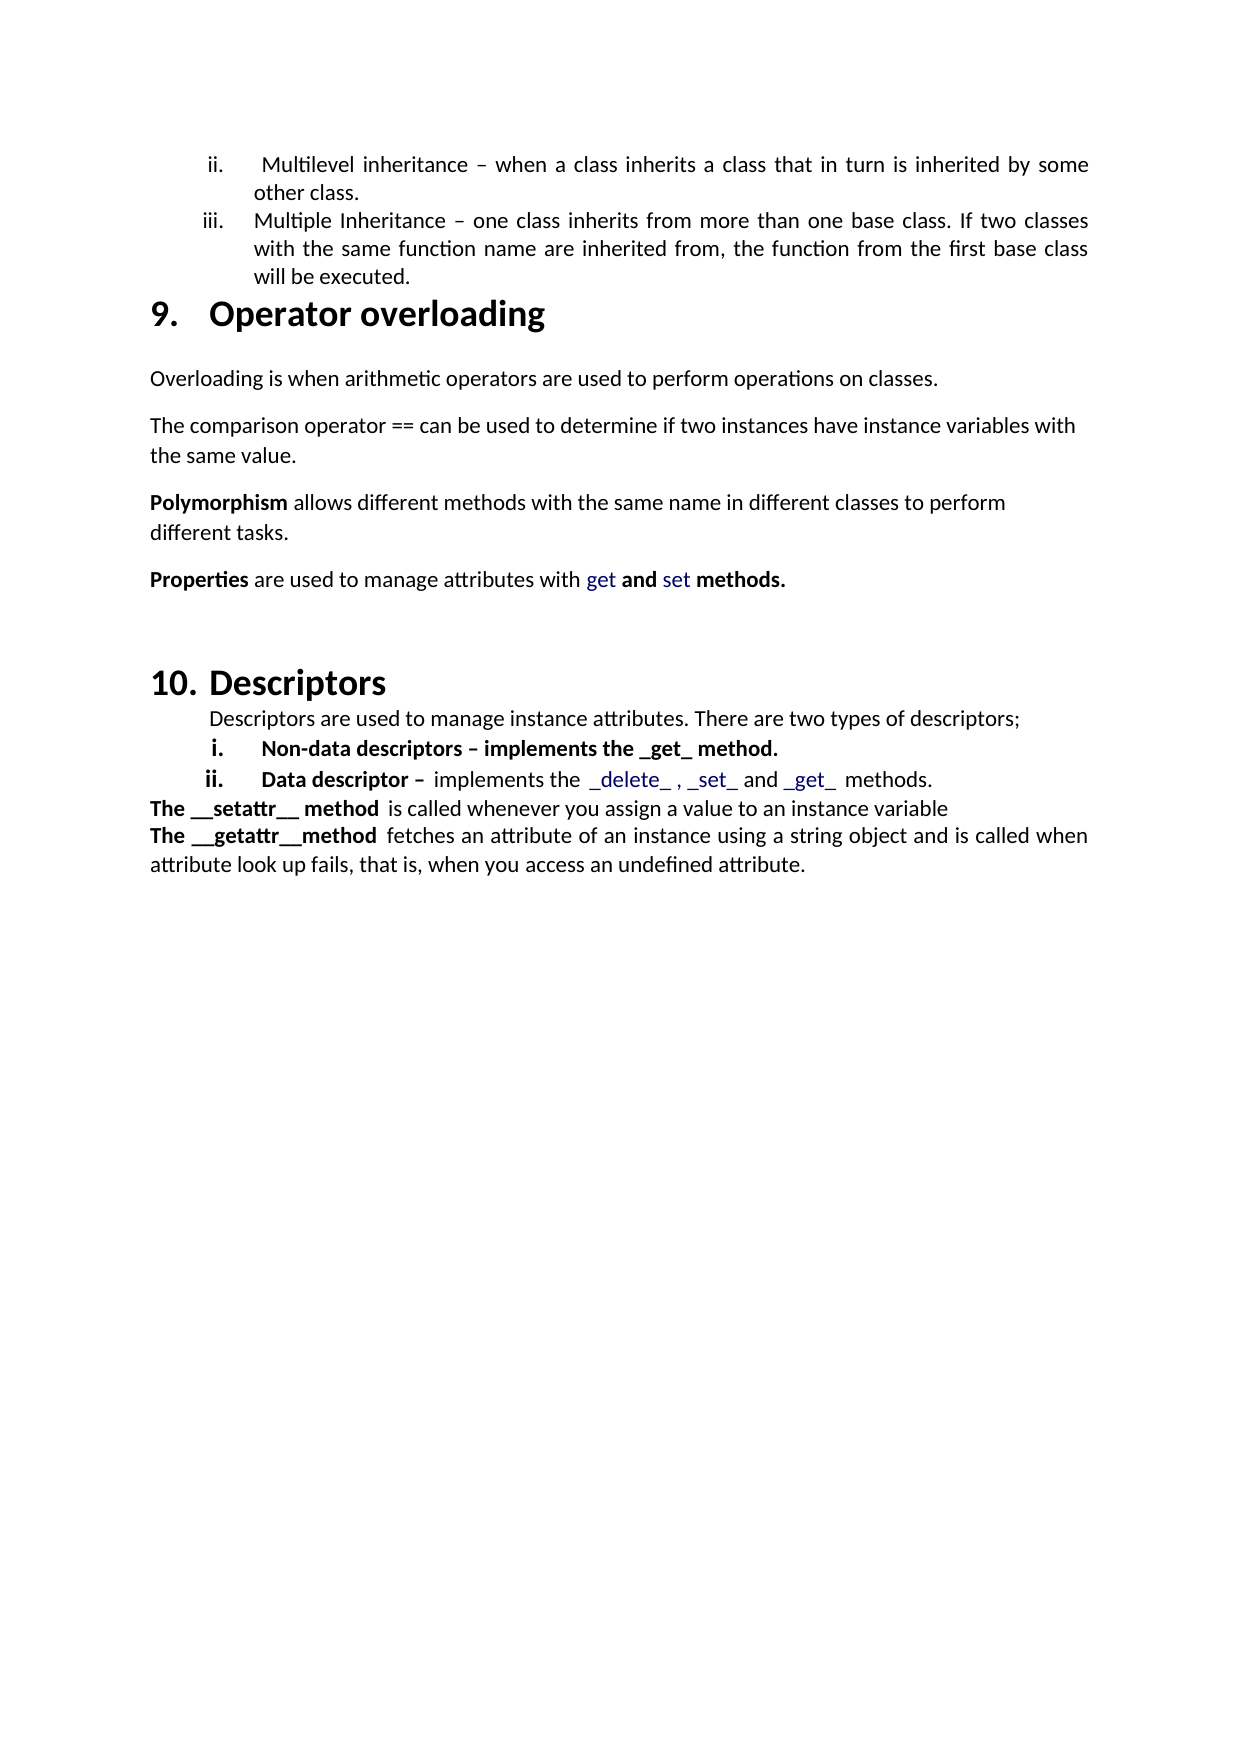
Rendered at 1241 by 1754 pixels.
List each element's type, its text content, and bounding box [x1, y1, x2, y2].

list Data descriptor – implements the _delete_ , _set_ and _get_ methods. [224, 763, 1090, 794]
list Descriptors [150, 659, 1090, 704]
list Non-data descriptors – implements the _get_ method. [224, 733, 1090, 763]
text The comparison operator == can be used to determine if two instances have instance variables with the same value. [150, 411, 1090, 469]
list Descriptors are used to manage instance attributes. There are two types of descriptors; [209, 704, 1090, 733]
list Multilevel inheritance – when a class inherits a class that in turn is inherited by some other class. [224, 150, 1090, 206]
text The __getattr__method fetches an attribute of an instance using a string object and is called when attribute look up fails, that is, when you access an undefined attribute. [150, 822, 1090, 878]
list Multiple Inheritance – one class inherits from more than one base class. If two classes with the same function name are inherited from, the function from the first base class will be executed. [224, 206, 1090, 290]
text Polymorphism allows different methods with the same name in different classes to perform different tasks. [150, 488, 1090, 546]
text The __setattr__ method is called whenever you assign a value to an instance variable [150, 794, 1090, 822]
text Overloading is when arithmetic operators are used to perform operations on classes. [150, 364, 1090, 392]
text Properties are used to manage attributes with get and set methods. [150, 565, 1090, 593]
list Operator overloading [150, 290, 1090, 336]
